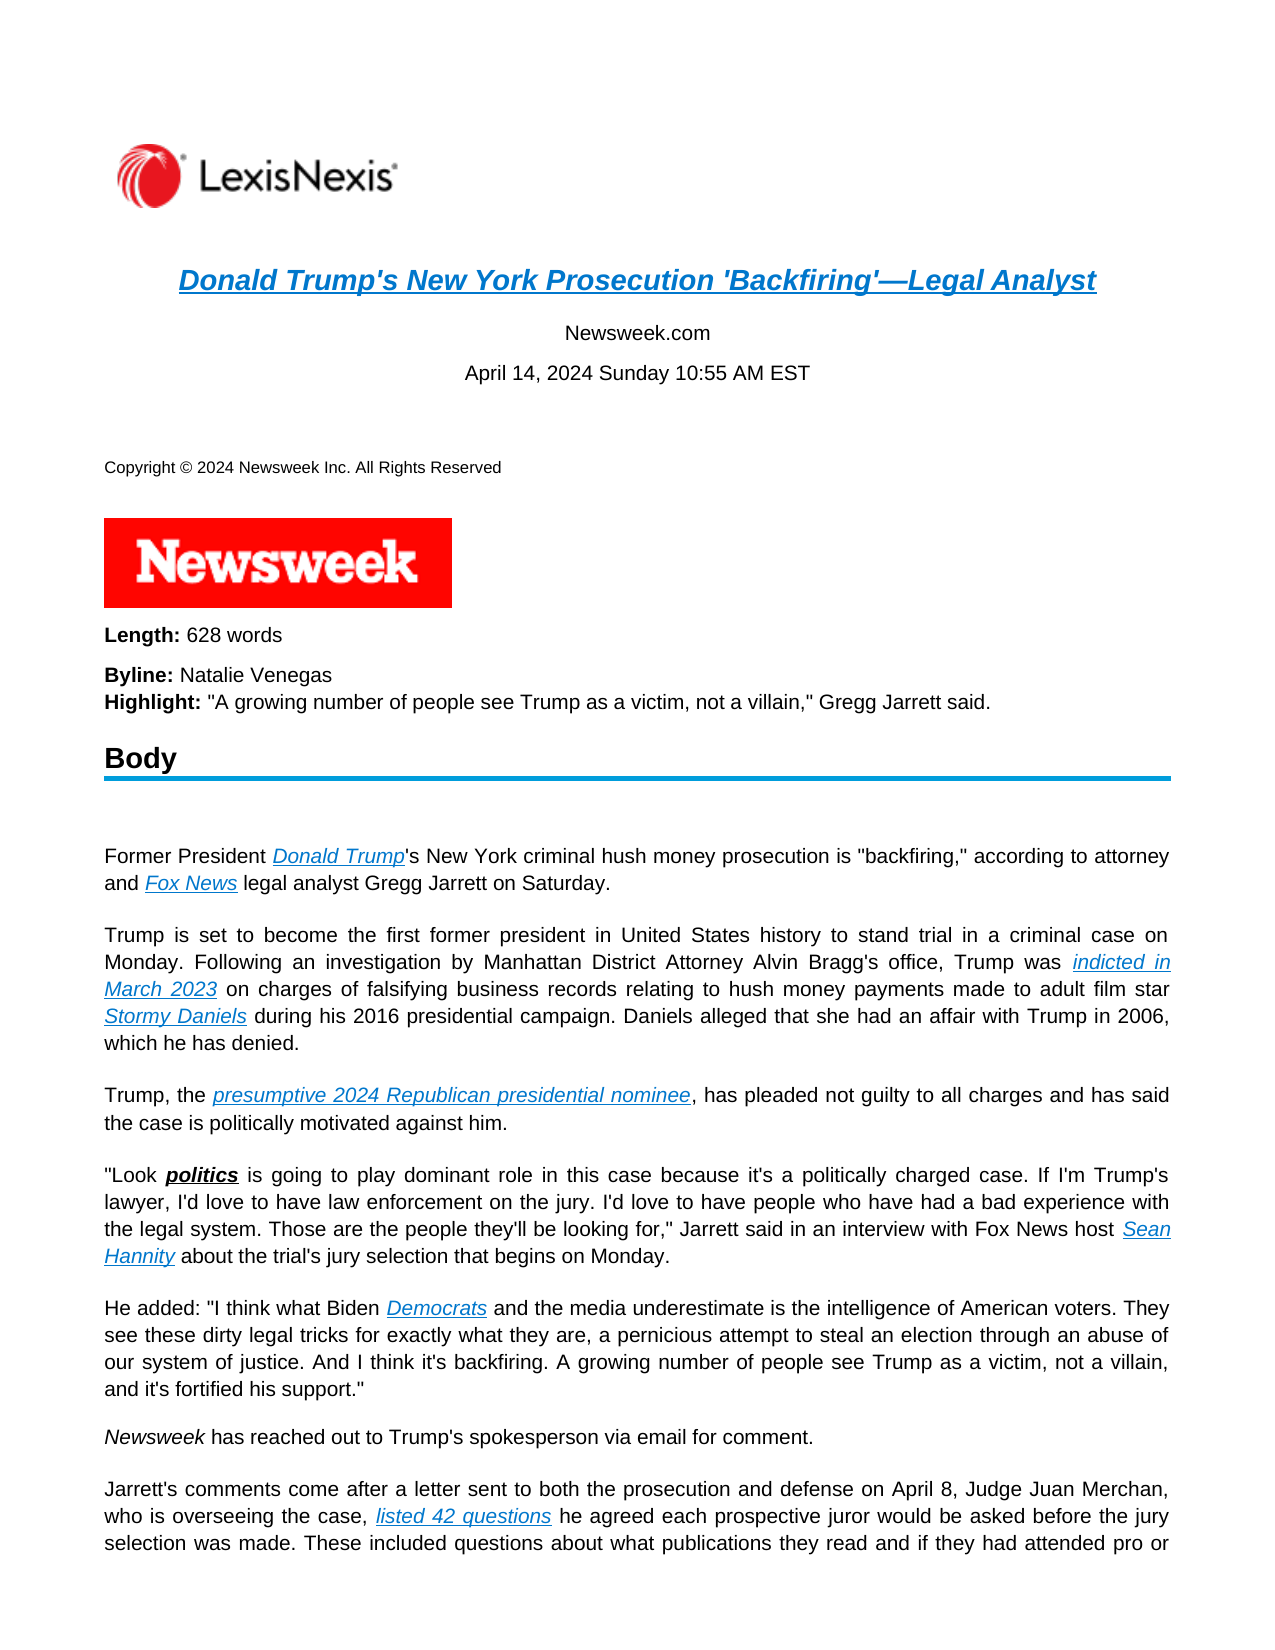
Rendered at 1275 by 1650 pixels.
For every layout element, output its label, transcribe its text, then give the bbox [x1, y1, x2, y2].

text Body [104, 739, 1171, 774]
text Newsweek.com [104, 318, 1171, 345]
text "Look politics is going to play dominant role in this case because it's a politically charged case. If I'm Trump's lawyer, I'd love to have law enforcement on the jury. I'd love to have people who have had a bad experience with the legal system. Those are the people they'll be looking for," Jarrett said in an interview with Fox News host Sean Hannity about the trial's jury selection that begins on Monday. [104, 1159, 1171, 1268]
text Trump, the presumptive 2024 Republican presidential nominee, has pleaded not guilty to all charges and has said the case is politically motivated against him. [104, 1080, 1171, 1134]
picture [104, 144, 412, 208]
text He added: "I think what Biden Democrats and the media underestimate is the intelligence of American voters. They see these dirty legal tricks for exactly what they are, a pernicious attempt to steal an election through an abuse of our system of justice. And I think it's backfiring. A growing number of people see Trump as a victim, not a villain, and it's fortified his support." [104, 1293, 1171, 1401]
text Copyright © 2024 Newsweek Inc. All Rights Reserved [104, 426, 1171, 477]
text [104, 1474, 1171, 1555]
picture [104, 518, 452, 608]
text April 14, 2024 Sunday 10:55 AM EST [104, 357, 1171, 384]
text Length: 628 words [104, 620, 1171, 647]
text Newsweek has reached out to Trump's spokesperson via email for comment. [104, 1422, 1171, 1449]
subtitle Donald Trump's New York Prosecution 'Backfiring'—Legal Analyst [104, 261, 1171, 297]
text Trump is set to become the first former president in United States history to stand trial in a criminal case on Monday. Following an investigation by Manhattan District Attorney Alvin Bragg's office, Trump was indicted in March 2023 on charges of falsifying business records relating to hush money payments made to adult film star Stormy Daniels during his 2016 presidential campaign. Daniels alleged that she had an affair with Trump in 2006, which he has denied. [104, 920, 1171, 1055]
text Byline: Natalie Venegas [104, 660, 1171, 687]
text Highlight: "A growing number of people see Trump as a victim, not a villain," Gregg Jarrett said. [104, 687, 1171, 714]
text Former President Donald Trump's New York criminal hush money prosecution is "backfiring," according to attorney and Fox News legal analyst Gregg Jarrett on Saturday. [104, 841, 1171, 895]
